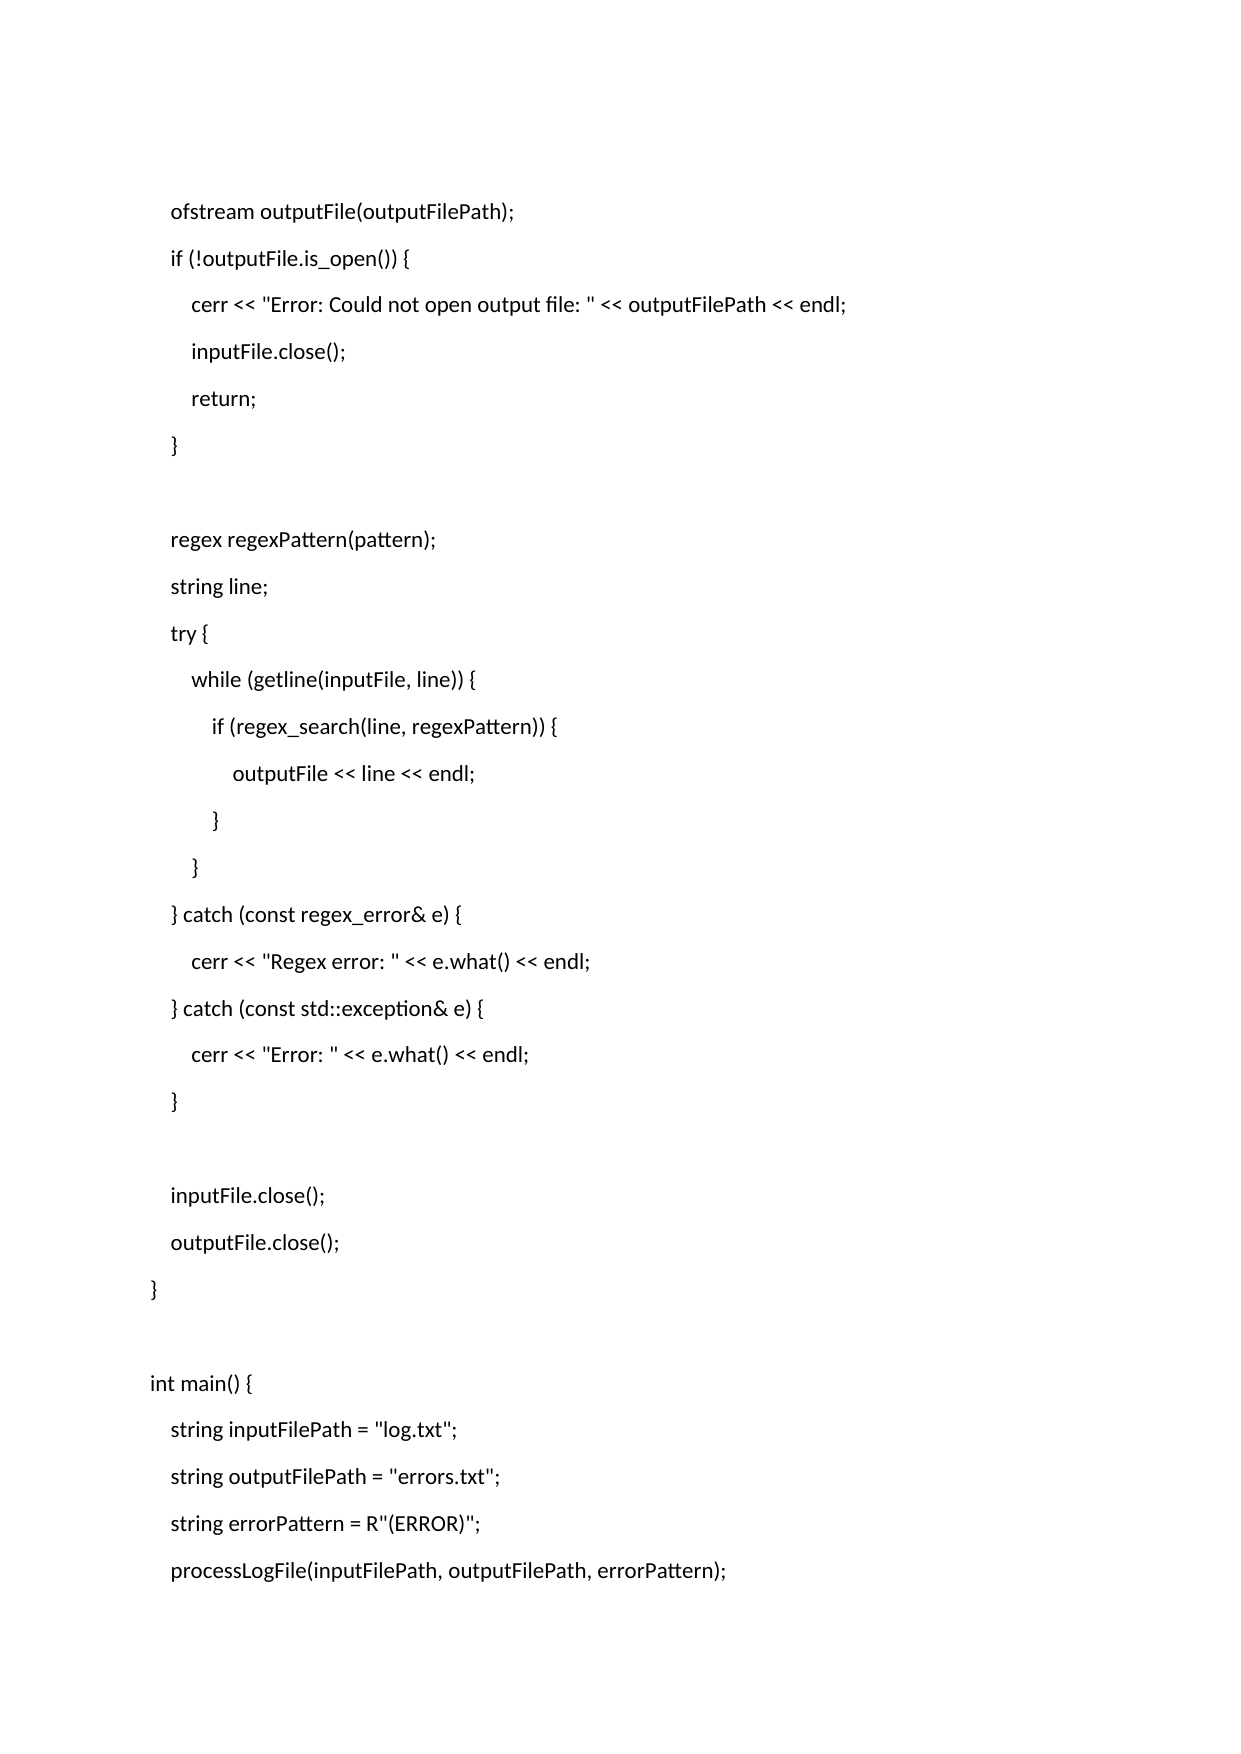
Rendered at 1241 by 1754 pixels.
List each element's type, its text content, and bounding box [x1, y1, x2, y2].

text inputFile.close(); [150, 337, 1090, 366]
text string line; [150, 572, 1090, 600]
text outputFile << line << endl; [150, 759, 1090, 787]
text processLogFile(inputFilePath, outputFilePath, errorPattern); [150, 1556, 1090, 1584]
text inputFile.close(); [150, 1181, 1090, 1209]
text } catch (const regex_error& e) { [150, 900, 1090, 928]
text cerr << "Error: Could not open output file: " << outputFilePath << endl; [150, 291, 1090, 319]
text if (regex_search(line, regexPattern)) { [150, 712, 1090, 741]
text ofstream outputFile(outputFilePath); [150, 197, 1090, 225]
text string inputFilePath = "log.txt"; [150, 1416, 1090, 1444]
text } [150, 431, 1090, 459]
text return; [150, 384, 1090, 412]
text if (!outputFile.is_open()) { [150, 244, 1090, 272]
text while (getline(inputFile, line)) { [150, 666, 1090, 694]
text cerr << "Error: " << e.what() << endl; [150, 1041, 1090, 1069]
text string errorPattern = R"(ERROR)"; [150, 1509, 1090, 1537]
text int main() { [150, 1369, 1090, 1397]
text } [150, 1087, 1090, 1116]
text string outputFilePath = "errors.txt"; [150, 1462, 1090, 1491]
text regex regexPattern(pattern); [150, 525, 1090, 553]
text cerr << "Regex error: " << e.what() << endl; [150, 947, 1090, 975]
text } [150, 1275, 1090, 1303]
text } [150, 853, 1090, 881]
text outputFile.close(); [150, 1228, 1090, 1256]
text } catch (const std::exception& e) { [150, 994, 1090, 1022]
text } [150, 806, 1090, 834]
text try { [150, 619, 1090, 647]
